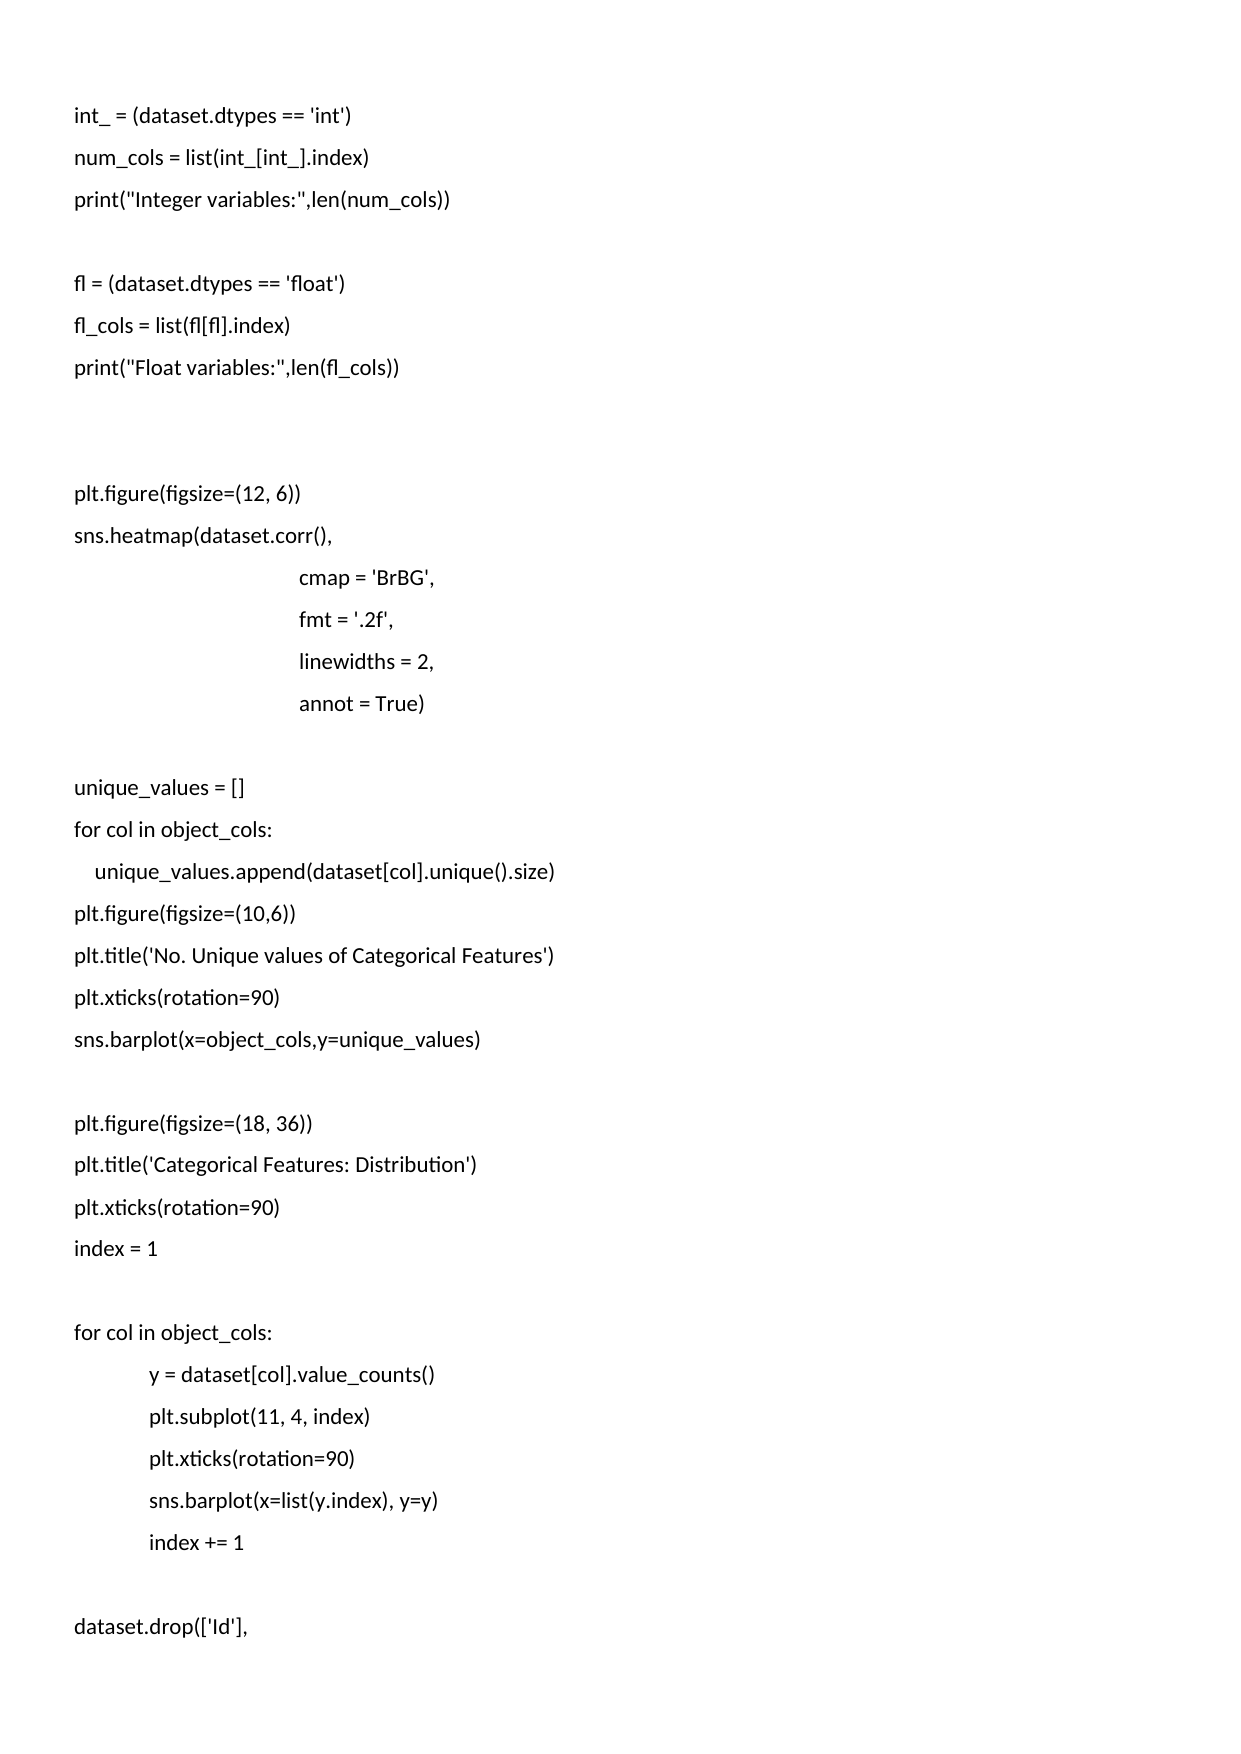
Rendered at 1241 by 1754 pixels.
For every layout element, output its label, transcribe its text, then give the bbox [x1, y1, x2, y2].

text num_cols = list(int_[int_].index) [74, 143, 1181, 171]
text print("Integer variables:",len(num_cols)) [74, 185, 1181, 213]
text unique_values.append(dataset[col].unique().size) [74, 857, 1181, 885]
text annot = True) [74, 689, 1181, 717]
text plt.subplot(11, 4, index) [74, 1402, 1181, 1431]
text plt.title('No. Unique values of Categorical Features') [74, 941, 1181, 969]
text plt.figure(figsize=(18, 36)) [74, 1109, 1181, 1137]
text cmap = 'BrBG', [74, 563, 1181, 591]
text fl = (dataset.dtypes == 'float') [74, 269, 1181, 297]
text print("Float variables:",len(fl_cols)) [74, 353, 1181, 381]
text int_ = (dataset.dtypes == 'int') [74, 101, 1181, 129]
text sns.barplot(x=object_cols,y=unique_values) [74, 1025, 1181, 1053]
text for col in object_cols: [74, 1318, 1181, 1347]
text index = 1 [74, 1234, 1181, 1263]
text plt.figure(figsize=(10,6)) [74, 899, 1181, 927]
text plt.xticks(rotation=90) [74, 983, 1181, 1011]
text unique_values = [] [74, 773, 1181, 801]
text plt.xticks(rotation=90) [74, 1444, 1181, 1472]
text y = dataset[col].value_counts() [74, 1361, 1181, 1388]
text sns.heatmap(dataset.corr(), [74, 521, 1181, 549]
text plt.xticks(rotation=90) [74, 1193, 1181, 1221]
text sns.barplot(x=list(y.index), y=y) [74, 1486, 1181, 1514]
text fl_cols = list(fl[fl].index) [74, 311, 1181, 339]
text index += 1 [74, 1528, 1181, 1556]
text plt.figure(figsize=(12, 6)) [74, 479, 1181, 507]
text plt.title('Categorical Features: Distribution') [74, 1151, 1181, 1179]
text fmt = '.2f', [74, 605, 1181, 633]
text for col in object_cols: [74, 815, 1181, 843]
text dataset.drop(['Id'], [74, 1612, 1181, 1640]
text linewidths = 2, [74, 647, 1181, 675]
